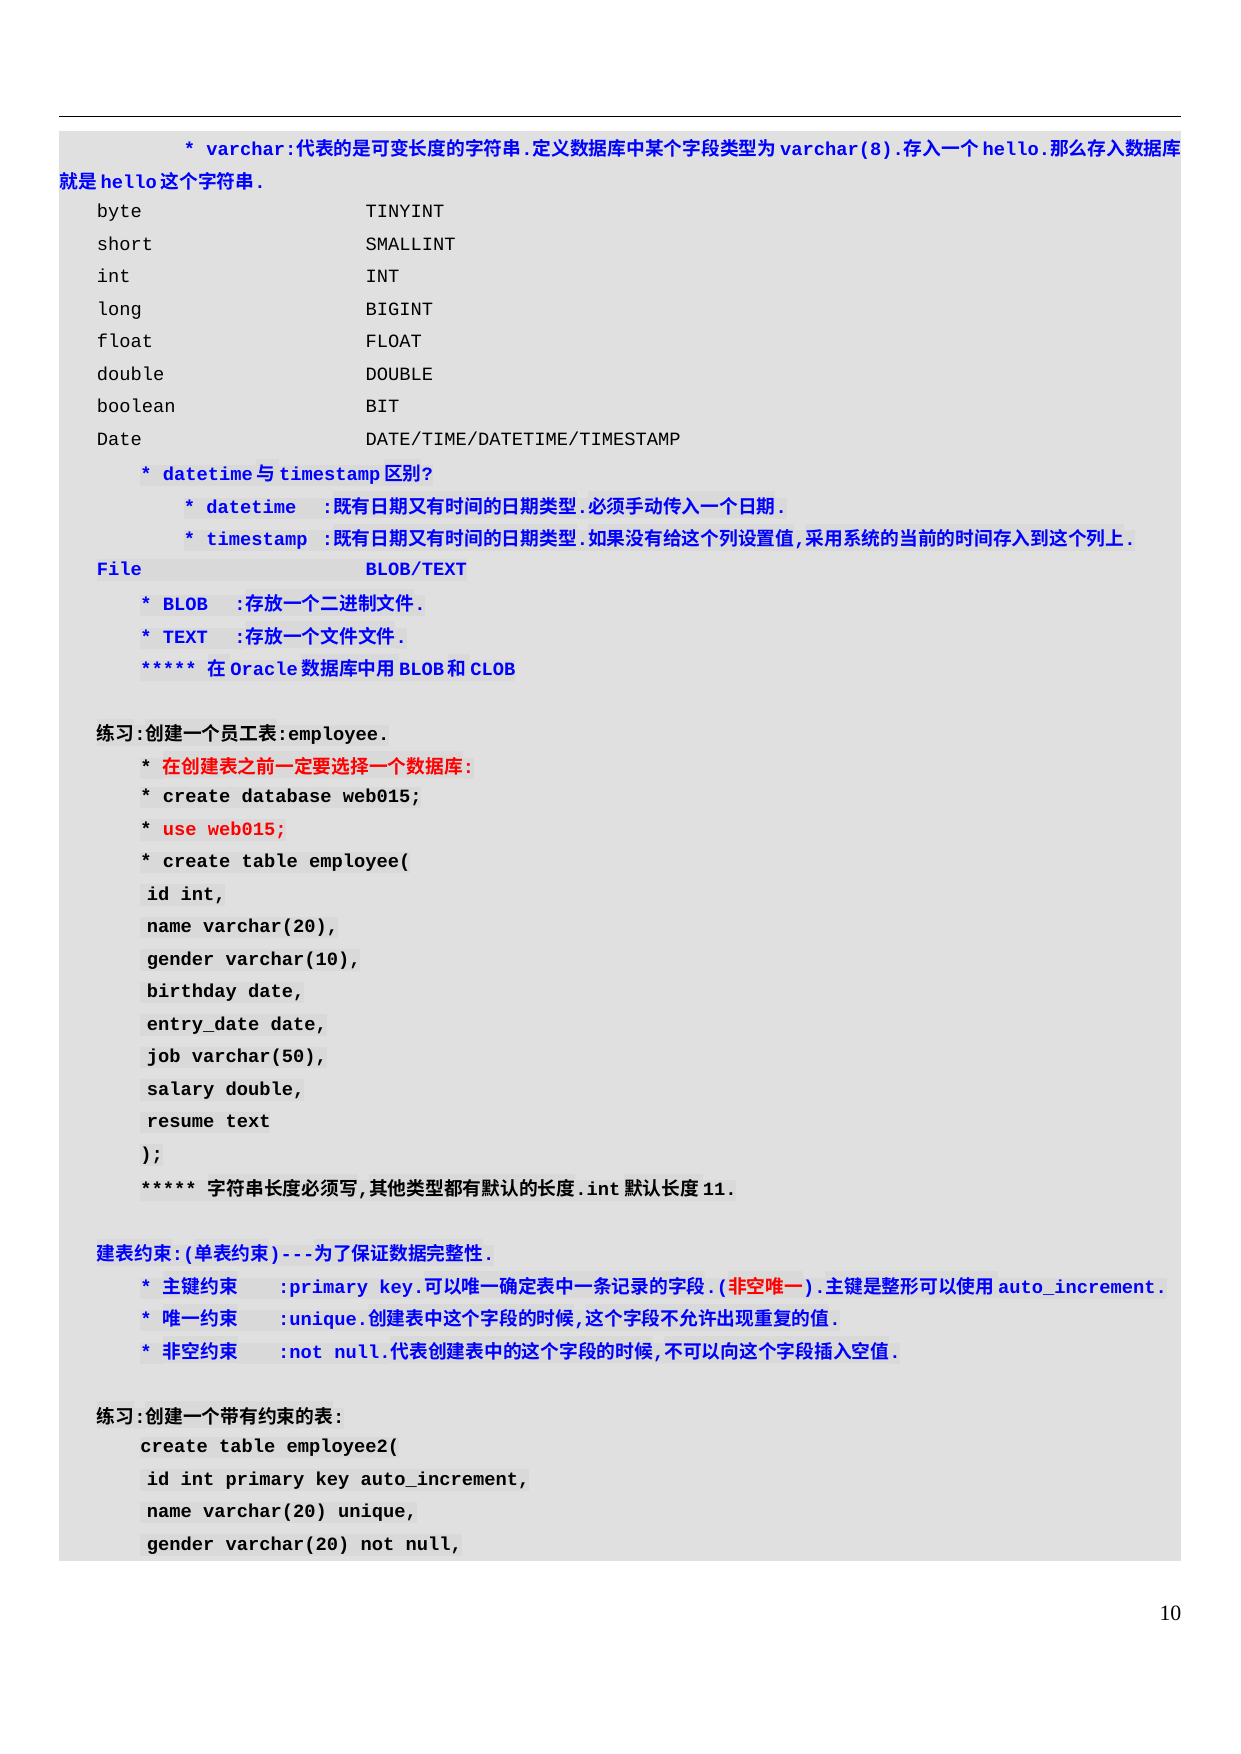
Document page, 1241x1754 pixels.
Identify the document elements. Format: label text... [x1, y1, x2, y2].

text boolean BIT [59, 391, 1181, 424]
text * use web015; [59, 814, 1181, 846]
text 建表约束:(单表约束)---为了保证数据完整性. [59, 1236, 1181, 1269]
text entry_date date, [59, 1009, 1181, 1041]
text File BLOB/TEXT [59, 554, 1181, 586]
text * TEXT :存放一个文件文件. [59, 619, 1181, 651]
text salary double, [59, 1074, 1181, 1106]
text create table employee2( [59, 1431, 1181, 1464]
text name varchar(20), [59, 911, 1181, 944]
text short SMALLINT [59, 229, 1181, 261]
text * datetime与timestamp区别? [59, 456, 1181, 489]
text 练习:创建一个员工表:employee. [59, 716, 1181, 749]
text * 非空约束 :not null.代表创建表中的这个字段的时候,不可以向这个字段插入空值. [59, 1334, 1181, 1366]
text long BIGINT [59, 294, 1181, 326]
text * BLOB :存放一个二进制文件. [59, 586, 1181, 619]
text * datetime :既有日期又有时间的日期类型.必须手动传入一个日期. [59, 489, 1181, 521]
text * 主键约束 :primary key.可以唯一确定表中一条记录的字段.(非空唯一).主键是整形可以使用auto_increment. [59, 1269, 1181, 1301]
text int INT [59, 261, 1181, 294]
text ***** 字符串长度必须写,其他类型都有默认的长度.int默认长度11. [59, 1171, 1181, 1204]
text 练习:创建一个带有约束的表: [59, 1399, 1181, 1431]
text job varchar(50), [59, 1041, 1181, 1074]
text * create table employee( [59, 846, 1181, 879]
text * varchar:代表的是可变长度的字符串.定义数据库中某个字段类型为varchar(8).存入一个hello.那么存入数据库就是hello这个字符串. [59, 131, 1181, 196]
text gender varchar(10), [59, 944, 1181, 976]
text * 唯一约束 :unique.创建表中这个字段的时候,这个字段不允许出现重复的值. [59, 1301, 1181, 1334]
text gender varchar(20) not null, [59, 1529, 1181, 1561]
text name varchar(20) unique, [59, 1496, 1181, 1529]
text * timestamp :既有日期又有时间的日期类型.如果没有给这个列设置值,采用系统的当前的时间存入到这个列上. [59, 521, 1181, 554]
text ); [59, 1139, 1181, 1171]
text id int, [59, 879, 1181, 911]
text resume text [59, 1106, 1181, 1139]
text * create database web015; [59, 781, 1181, 814]
text id int primary key auto_increment, [59, 1464, 1181, 1496]
text Date DATE/TIME/DATETIME/TIMESTAMP [59, 424, 1181, 456]
text ***** 在Oracle数据库中用BLOB和CLOB [59, 651, 1181, 684]
text byte TINYINT [59, 196, 1181, 229]
text * 在创建表之前一定要选择一个数据库: [59, 749, 1181, 781]
text birthday date, [59, 976, 1181, 1009]
text float FLOAT [59, 326, 1181, 359]
text double DOUBLE [59, 359, 1181, 391]
